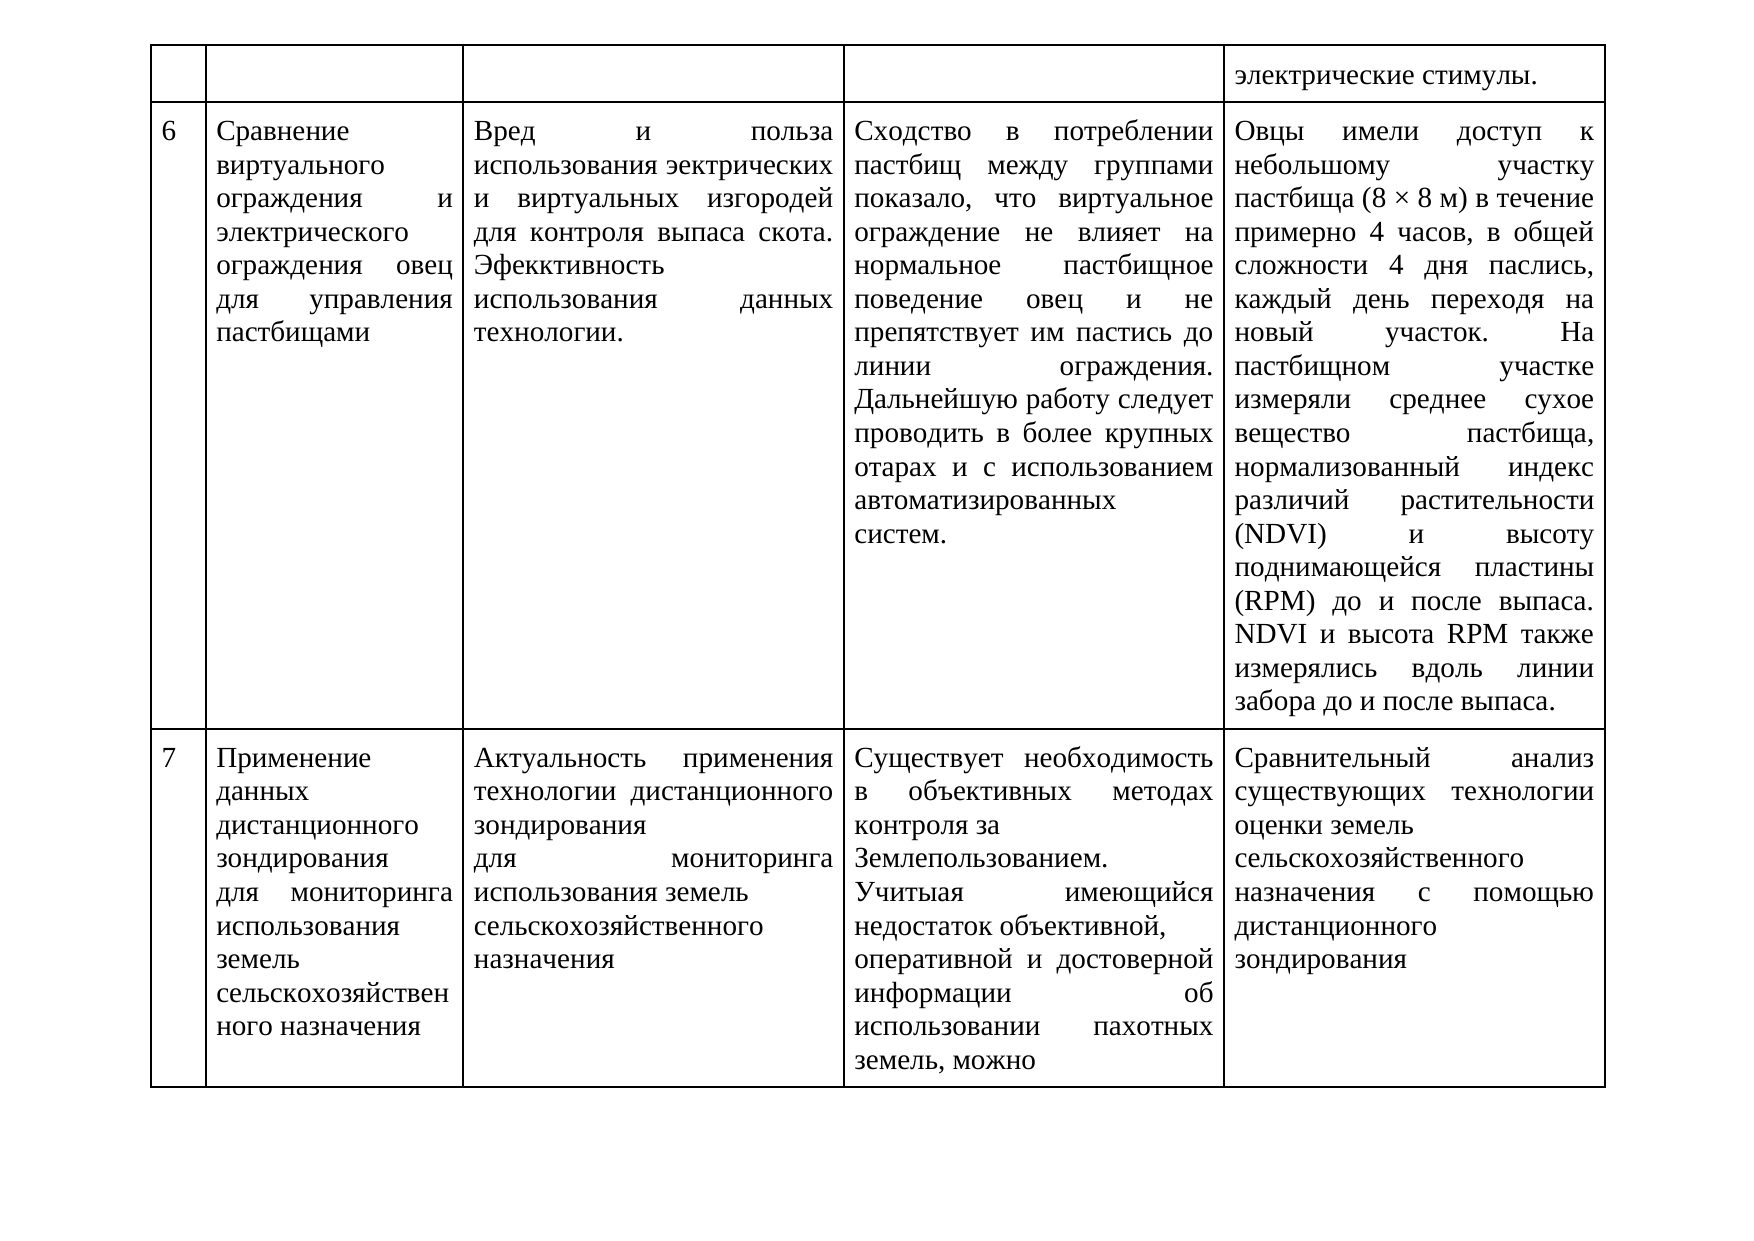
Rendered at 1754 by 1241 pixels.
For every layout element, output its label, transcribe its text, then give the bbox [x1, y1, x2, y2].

table_cell 6 [152, 103, 205, 727]
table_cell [845, 730, 1223, 1086]
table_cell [207, 730, 462, 1086]
table_cell Овцы имели доступ к небольшому участку пастбища (8 × 8 м) в течение примерно 4 часов, в общей сложности 4 дня паслись, каждый день переходя на новый участок. На пастбищном участке измеряли среднее сухое вещество пастбища, нормализованный индекс различий растительности (NDVI) и высоту поднимающейся пластины (RPM) до и после выпаса. NDVI и высота RPM также измерялись вдоль линии забора до и после выпаса. [1225, 103, 1604, 727]
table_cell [464, 46, 843, 101]
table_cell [207, 46, 462, 101]
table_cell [1225, 46, 1604, 101]
table_cell Сравнение виртуального ограждения и электрического ограждения овец для управления пастбищами [207, 103, 462, 727]
table_cell Сходство в потреблении пастбищ между группами показало, что виртуальное ограждение не влияет на нормальное пастбищное поведение овец и не препятствует им пастись до линии ограждения. Дальнейшую работу следует проводить в более крупных отарах и с использованием автоматизированных систем. [845, 103, 1223, 727]
table_cell Вред и польза использования эектрических и виртуальных изгородей для контроля выпаса скота. Эфекктивность использования данных технологии. [464, 103, 843, 727]
table_cell 7 [152, 730, 205, 1086]
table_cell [845, 46, 1223, 101]
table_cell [1225, 730, 1604, 1086]
table_cell 5 [152, 46, 205, 101]
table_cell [464, 730, 843, 1086]
